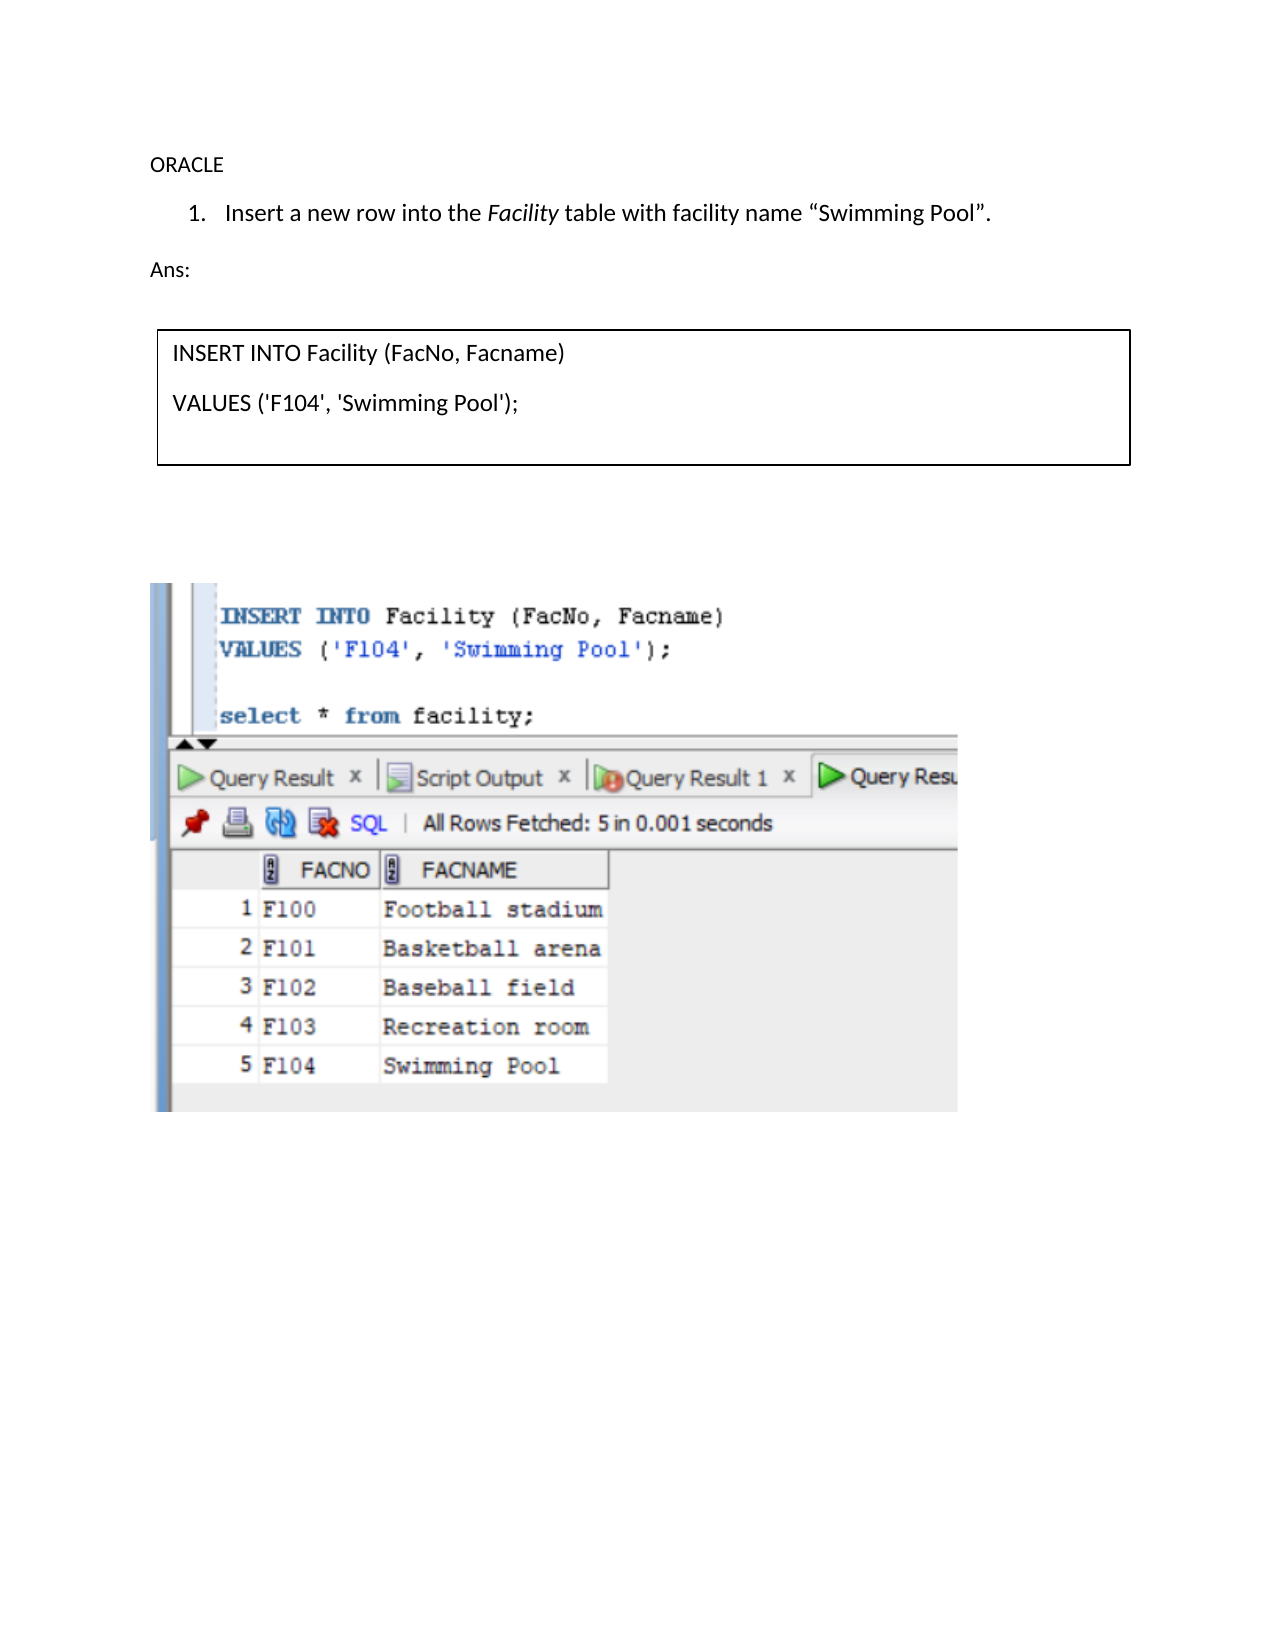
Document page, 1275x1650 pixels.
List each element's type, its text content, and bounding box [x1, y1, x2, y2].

picture [150, 583, 958, 1112]
text ORACLE [150, 150, 1125, 178]
list Insert a new row into the Facility table with facility name “Swimming Pool”. [187, 197, 1125, 227]
text Ans: [150, 255, 1125, 283]
